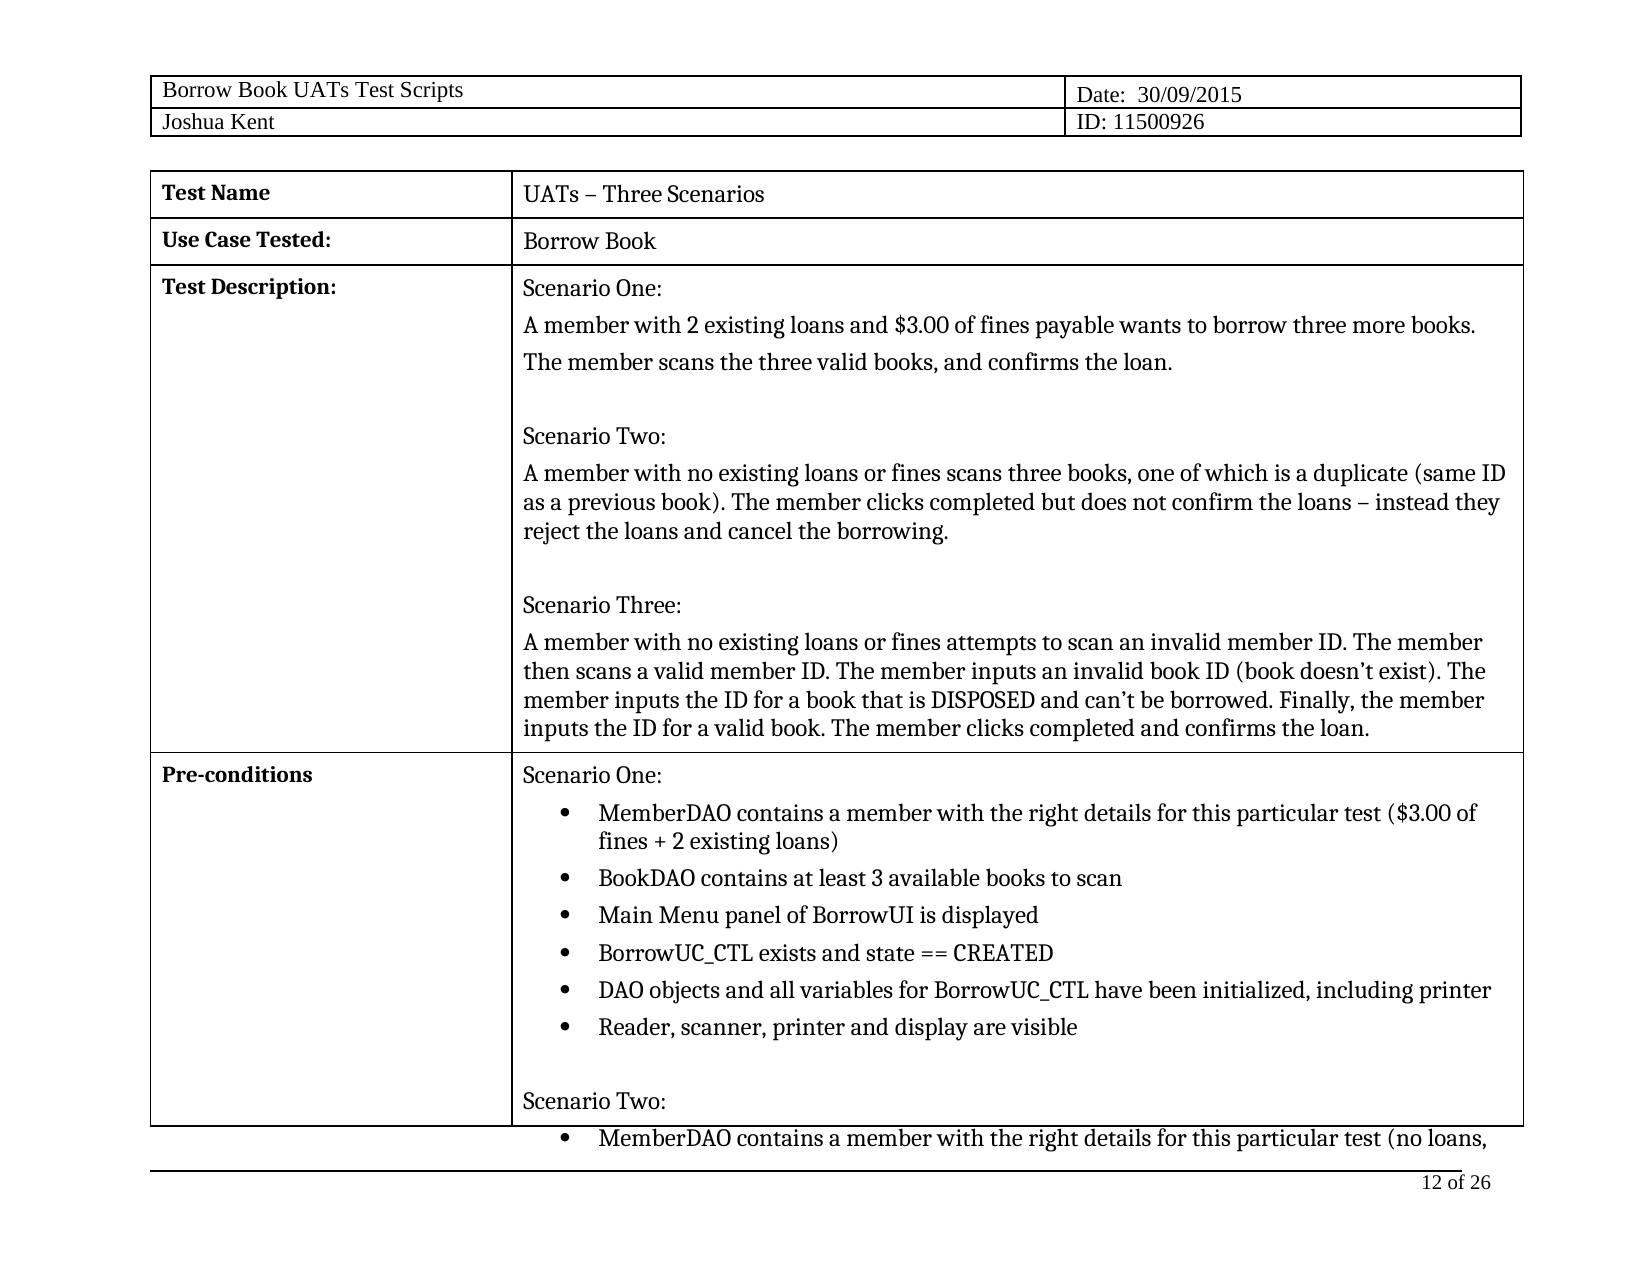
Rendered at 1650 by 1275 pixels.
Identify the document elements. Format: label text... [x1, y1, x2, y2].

table_cell Use Case Tested: [151, 219, 511, 264]
table_cell Borrow Book [513, 219, 1523, 264]
table_cell Scenario One: MemberDAO contains a member with the right details for this particular test ($3.00 of fines + 2 existing loans) BookDAO contains at least 3 available books to scan Main Menu panel of BorrowUI is displayed BorrowUC_CTL exists and state == CREATED DAO objects and all variables for BorrowUC_CTL have been initialized, including printer Reader, scanner, printer and display are visible Scenario Two: MemberDAO contains a member with the right details for this particular test (no loans, no fines) BookDAO contains at least 2 available books to scan Main Menu panel of BorrowUI is displayed BorrowUC_CTL exists and state == CREATED DAO objects and all variables for BorrowUC_CTL have been initialized, including printer Reader, scanner, printer and display are visible Scenario Three: MemberDAO contains a member with the right details for this particular test (no loans, no fines) BookDAO contains at least 2 available books to scan. One of these books must be in the DISPOSED state. Main Menu panel of BorrowUI is displayed BorrowUC_CTL exists and state == CREATED DAO objects and all variables for BorrowUC_CTL have been initialized, including printer Reader, scanner, printer and display are visible [513, 753, 1523, 1125]
table_header UATs – Three Scenarios [513, 172, 1523, 217]
table_cell Pre-conditions [151, 753, 511, 1125]
table_cell Test Description: [151, 266, 511, 751]
table_cell Scenario One: A member with 2 existing loans and $3.00 of fines payable wants to borrow three more books. The member scans the three valid books, and confirms the loan. Scenario Two: A member with no existing loans or fines scans three books, one of which is a duplicate (same ID as a previous book). The member clicks completed but does not confirm the loans – instead they reject the loans and cancel the borrowing. Scenario Three: A member with no existing loans or fines attempts to scan an invalid member ID. The member then scans a valid member ID. The member inputs an invalid book ID (book doesn’t exist). The member inputs the ID for a book that is DISPOSED and can’t be borrowed. Finally, the member inputs the ID for a valid book. The member clicks completed and confirms the loan. [513, 266, 1523, 751]
table_header Test Name [151, 172, 511, 217]
